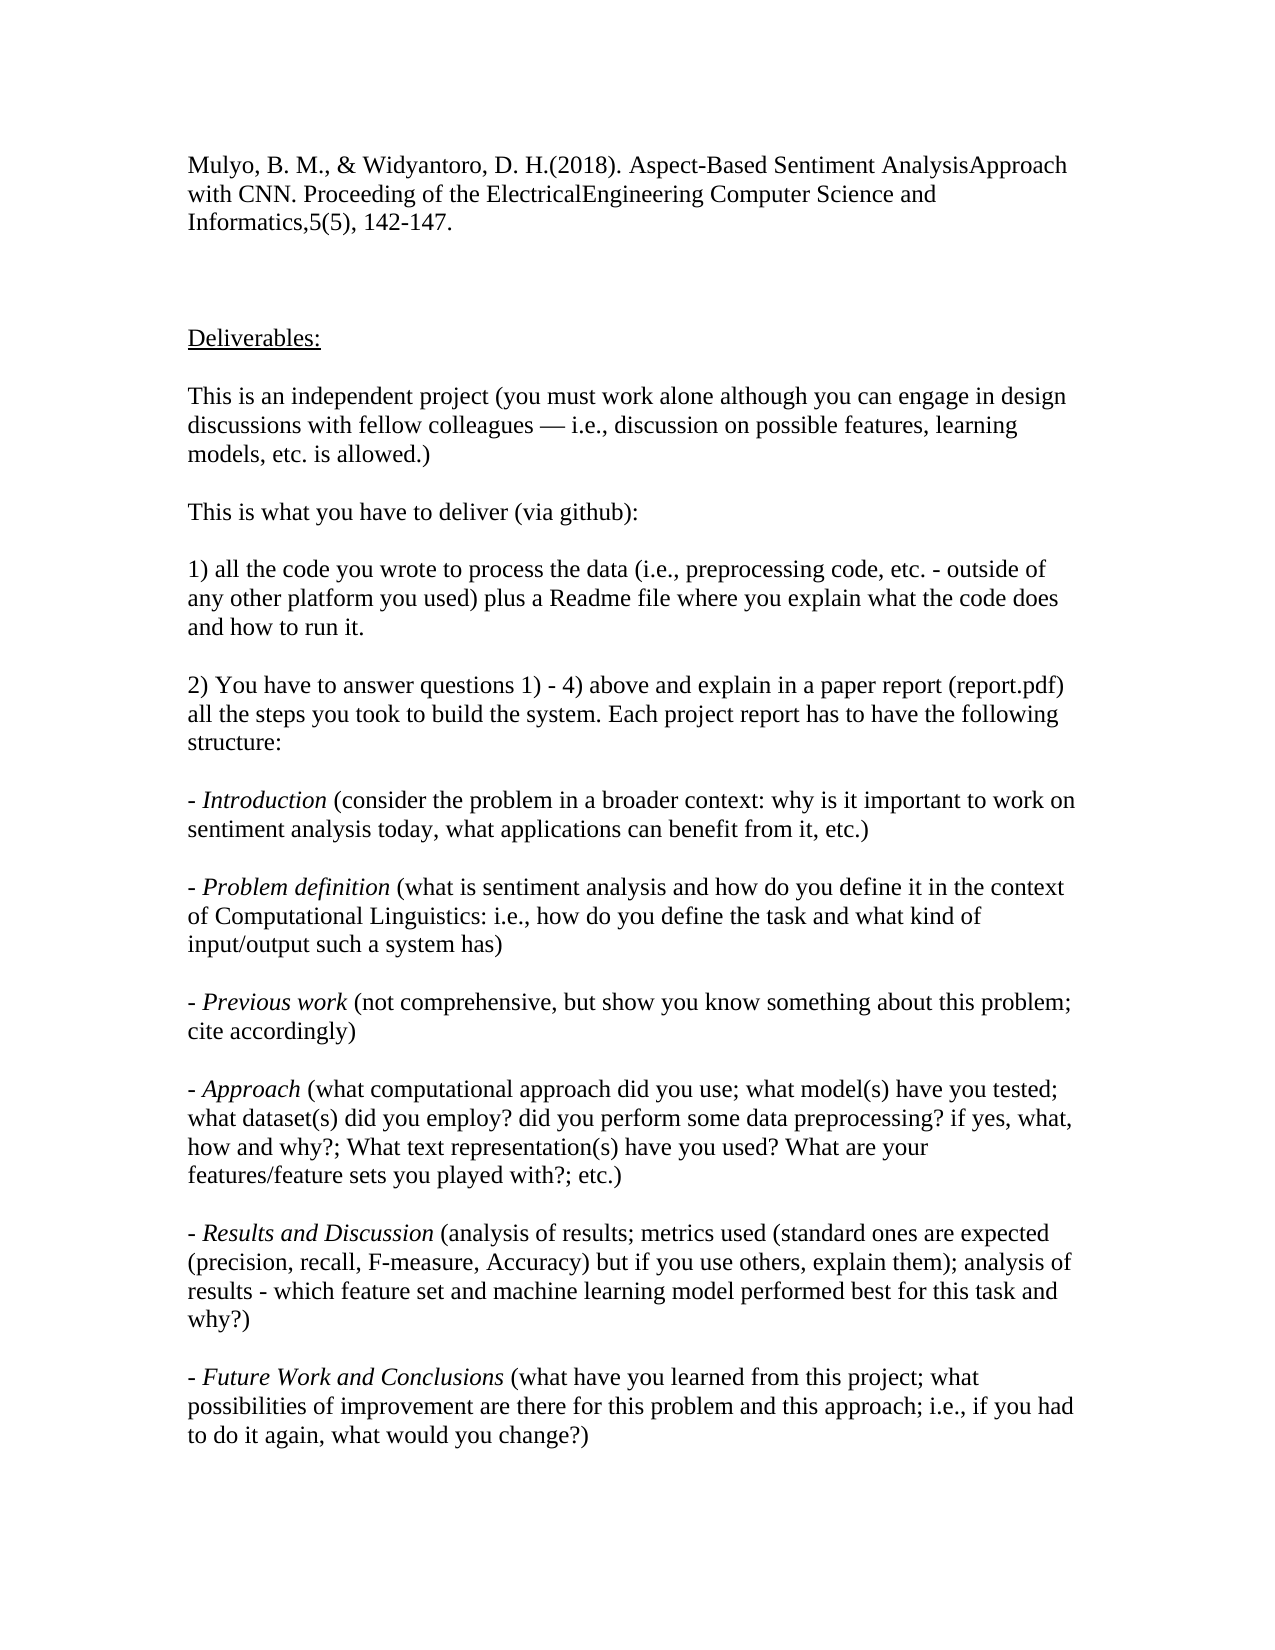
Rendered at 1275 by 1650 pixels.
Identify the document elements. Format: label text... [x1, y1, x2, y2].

text - Problem definition (what is sentiment analysis and how do you define it in the context of Computational Linguistics: i.e., how do you define the task and what kind of input/output such a system has) [187, 872, 1087, 958]
text Mulyo, B. M., & Widyantoro, D. H.(2018). Aspect-Based Sentiment AnalysisApproach with CNN. Proceeding of the ElectricalEngineering Computer Science and Informatics,5(5), 142-147. [187, 150, 1087, 236]
text - Results and Discussion (analysis of results; metrics used (standard ones are expected (precision, recall, F-measure, Accuracy) but if you use others, explain them); analysis of results - which feature set and machine learning model performed best for this task and why?) [187, 1218, 1087, 1333]
text - Future Work and Conclusions (what have you learned from this project; what possibilities of improvement are there for this problem and this approach; i.e., if you had to do it again, what would you change?) [187, 1362, 1087, 1477]
text This is what you have to deliver (via github): [187, 497, 1087, 525]
text 2) You have to answer questions 1) - 4) above and explain in a paper report (report.pdf) all the steps you took to build the system. Each project report has to have the following structure: [187, 670, 1087, 756]
text - Introduction (consider the problem in a broader context: why is it important to work on sentiment analysis today, what applications can benefit from it, etc.) [187, 785, 1087, 843]
text This is an independent project (you must work alone although you can engage in design discussions with fellow colleagues — i.e., discussion on possible features, learning models, etc. is allowed.) [187, 381, 1087, 467]
text - Previous work (not comprehensive, but show you know something about this problem; cite accordingly) [187, 987, 1087, 1045]
text - Approach (what computational approach did you use; what model(s) have you tested; what dataset(s) did you employ? did you perform some data preprocessing? if yes, what, how and why?; What text representation(s) have you used? What are your features/feature sets you played with?; etc.) [187, 1074, 1087, 1189]
text 1) all the code you wrote to process the data (i.e., preprocessing code, etc. - outside of any other platform you used) plus a Readme file where you explain what the code does and how to run it. [187, 554, 1087, 641]
text Deliverables: [187, 323, 1087, 352]
